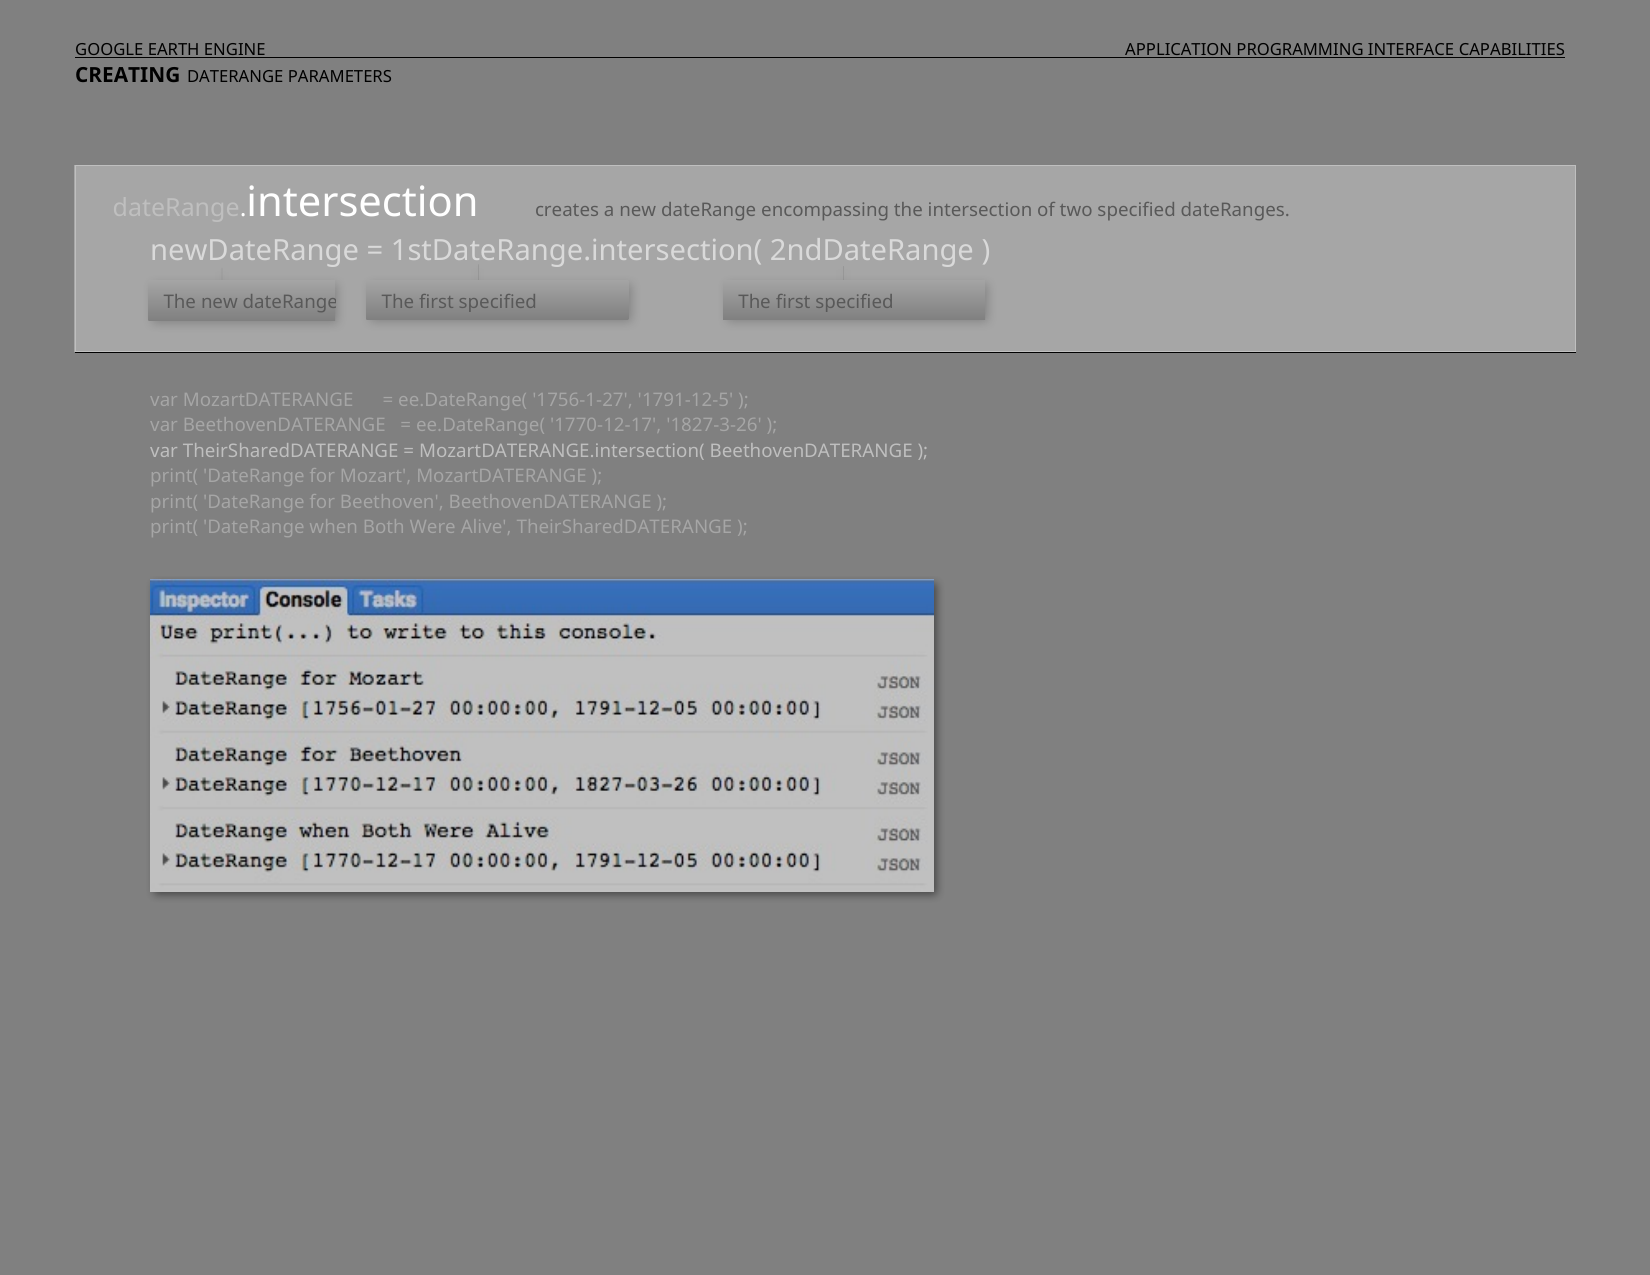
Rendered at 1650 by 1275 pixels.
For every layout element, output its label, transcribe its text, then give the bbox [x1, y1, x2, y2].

picture [150, 579, 934, 892]
text var BeethovenDATERANGE = ee.DateRange( '1770-12-17', '1827-3-26' ); [150, 412, 1650, 437]
text print( 'DateRange for Beethoven', BeethovenDATERANGE ); [150, 488, 1650, 514]
text CREATING DATERANGE [75, 60, 1575, 89]
text dateRange.intersection creates a new dateRange encompassing the intersection of two specified dateRanges. [76, 166, 1575, 222]
text print( 'DateRange when Both Were Alive', TheirSharedDATERANGE ); [150, 514, 1650, 539]
text var MozartDATERANGE = ee.DateRange( '1756-1-27', '1791-12-5' ); [150, 386, 1650, 412]
text print( 'DateRange for Mozart', MozartDATERANGE ); [150, 463, 1650, 488]
text GOOGLE EARTH ENGINE APPLICATION PROGRAMMING INTERFACE CAPABILITIES [75, 37, 1650, 60]
text newDateRange = 1stDateRange.intersection( 2ndDateRange ) [76, 222, 1575, 262]
text var TheirSharedDATERANGE = MozartDATERANGE.intersection( BeethovenDATERANGE ); [150, 437, 1650, 463]
